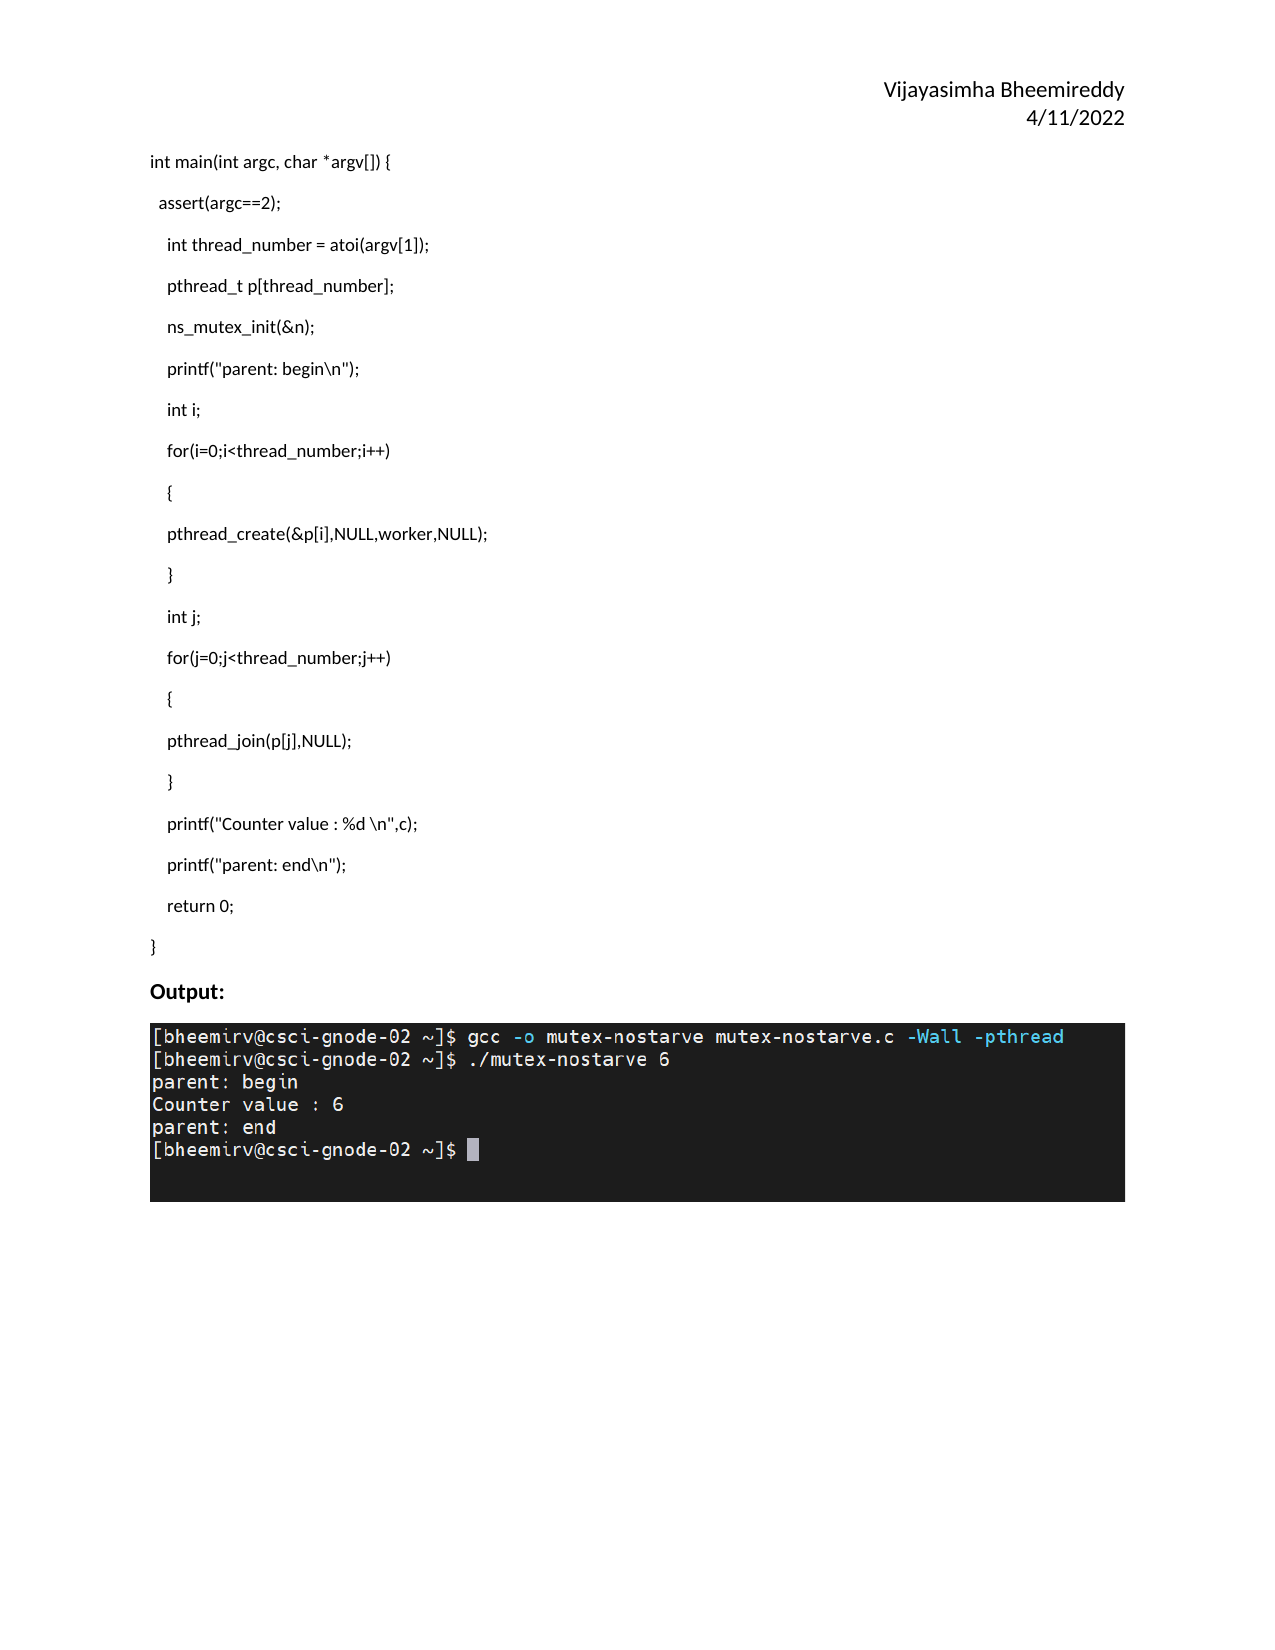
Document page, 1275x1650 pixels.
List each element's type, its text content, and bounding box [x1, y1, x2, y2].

text printf("parent: begin\n"); [150, 357, 1125, 380]
text return 0; [150, 894, 1125, 917]
text } [150, 563, 1125, 586]
text assert(argc==2); [150, 191, 1125, 214]
picture [150, 1023, 1125, 1202]
text { [150, 688, 1125, 711]
text printf("Counter value : %d \n",c); [150, 812, 1125, 834]
text printf("parent: end\n"); [150, 853, 1125, 876]
text int i; [150, 398, 1125, 421]
text int thread_number = atoi(argv[1]); [150, 233, 1125, 256]
text for(i=0;i<thread_number;i++) [150, 439, 1125, 462]
text pthread_join(p[j],NULL); [150, 729, 1125, 752]
text ns_mutex_init(&n); [150, 315, 1125, 338]
text } [150, 936, 1125, 959]
text pthread_t p[thread_number]; [150, 274, 1125, 297]
text for(j=0;j<thread_number;j++) [150, 646, 1125, 669]
text { [150, 481, 1125, 504]
text } [150, 770, 1125, 793]
text Output: [150, 977, 1125, 1005]
text int main(int argc, char *argv[]) { [150, 150, 1125, 173]
text pthread_create(&p[i],NULL,worker,NULL); [150, 522, 1125, 545]
text int j; [150, 605, 1125, 628]
